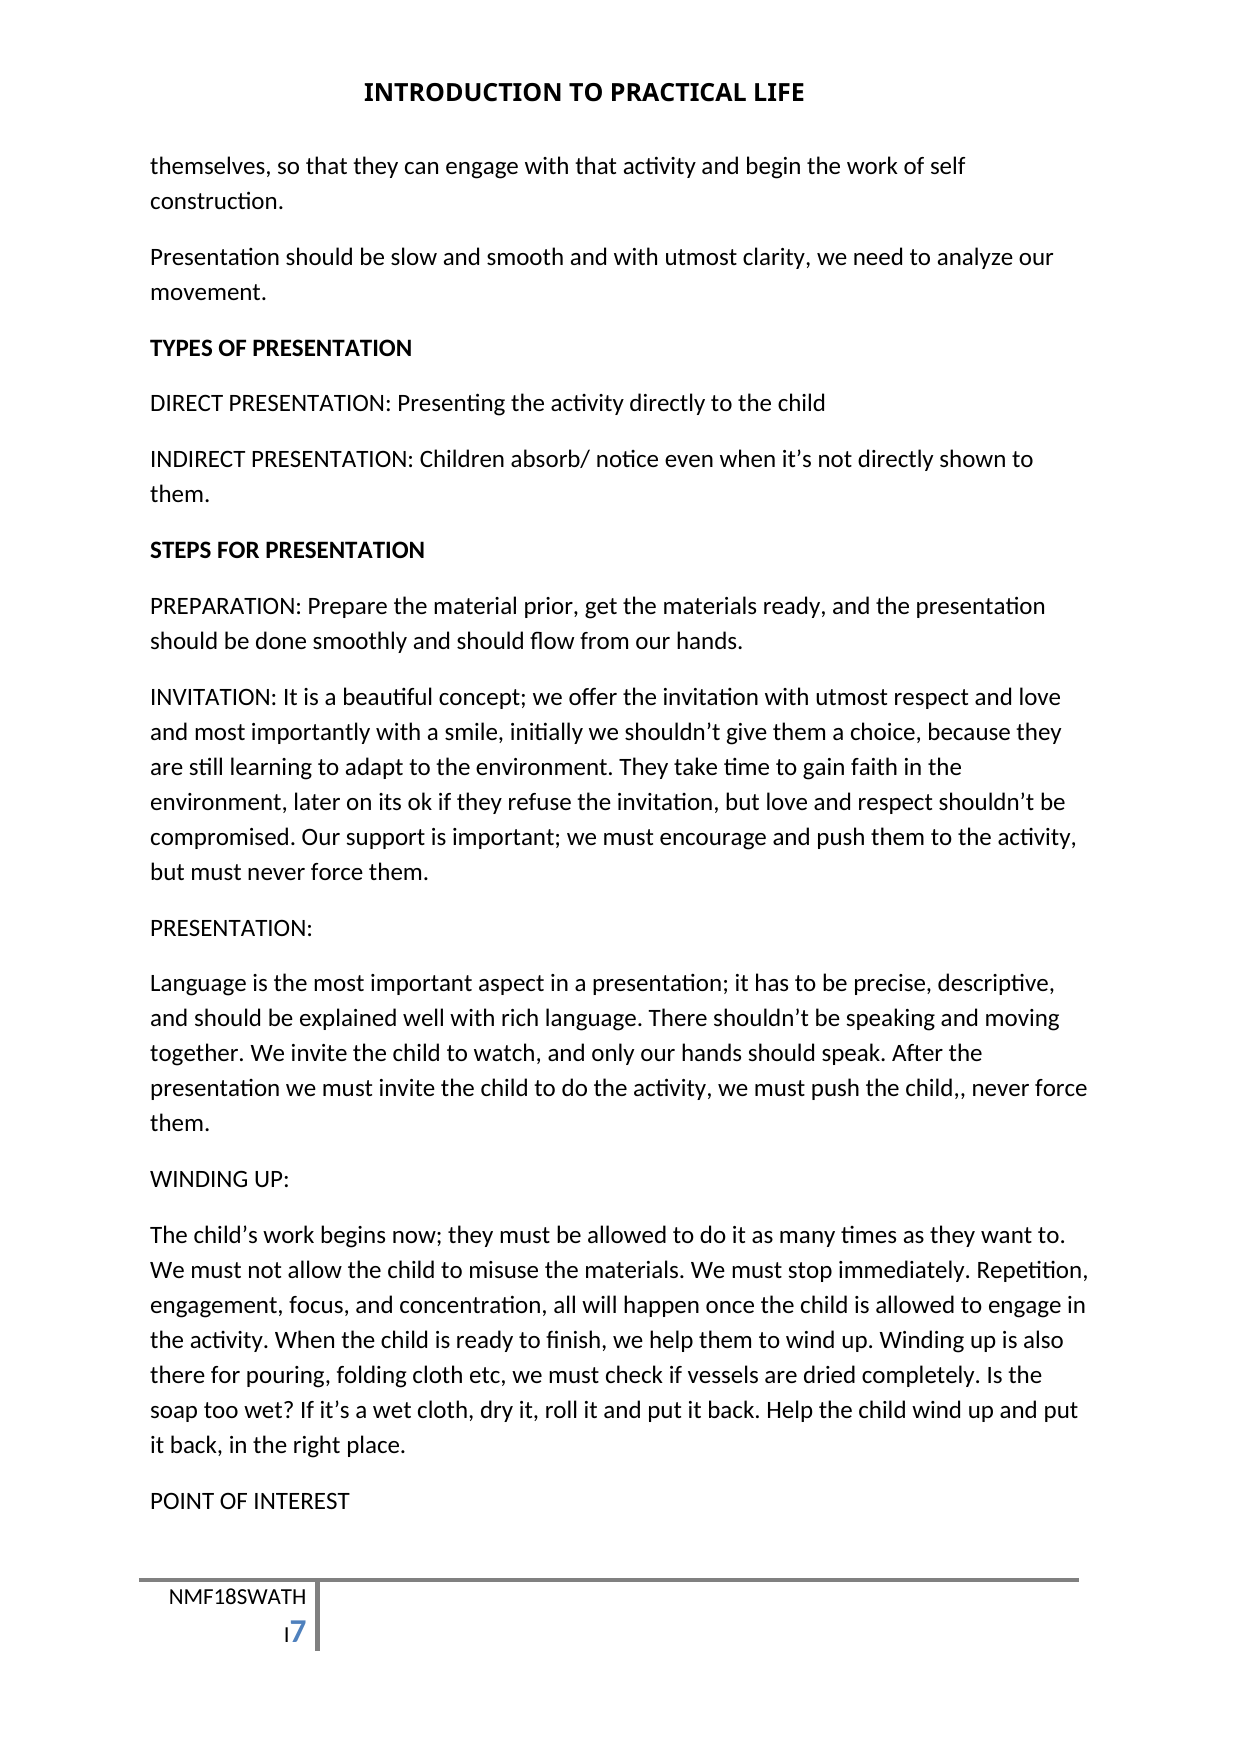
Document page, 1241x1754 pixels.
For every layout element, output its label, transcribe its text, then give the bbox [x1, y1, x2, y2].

text TYPES OF PRESENTATION [150, 332, 1090, 362]
text PRESENTATION: [150, 912, 1090, 942]
text Presentation should be slow and smooth and with utmost clarity, we need to analyze our movement. [150, 241, 1090, 306]
text STEPS FOR PRESENTATION [150, 534, 1090, 565]
text POINT OF INTEREST [150, 1485, 1090, 1516]
text DIRECT PRESENTATION: Presenting the activity directly to the child [150, 387, 1090, 418]
text Language is the most important aspect in a presentation; it has to be precise, descriptive, and should be explained well with rich language. There shouldn’t be speaking and moving together. We invite the child to watch, and only our hands should speak. After the presentation we must invite the child to do the activity, we must push the child,, never force them. [150, 967, 1090, 1138]
text The child’s work begins now; they must be allowed to do it as many times as they want to. We must not allow the child to misuse the materials. We must stop immediately. Repetition, engagement, focus, and concentration, all will happen once the child is allowed to engage in the activity. When the child is ready to finish, we help them to wind up. Winding up is also there for pouring, folding cloth etc, we must check if vessels are dried completely. Is the soap too wet? If it’s a wet cloth, dry it, roll it and put it back. Help the child wind up and put it back, in the right place. [150, 1219, 1090, 1460]
text WINDING UP: [150, 1163, 1090, 1194]
text PREPARATION: Prepare the material prior, get the materials ready, and the presentation should be done smoothly and should flow from our hands. [150, 590, 1090, 656]
text INVITATION: It is a beautiful concept; we offer the invitation with utmost respect and love and most importantly with a smile, initially we shouldn’t give them a choice, because they are still learning to adapt to the environment. They take time to gain faith in the environment, later on its ok if they refuse the invitation, but love and respect shouldn’t be compromised. Our support is important; we must encourage and push them to the activity, but must never force them. [150, 681, 1090, 886]
text INDIRECT PRESENTATION: Children absorb/ notice even when it’s not directly shown to them. [150, 443, 1090, 509]
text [150, 150, 1090, 216]
